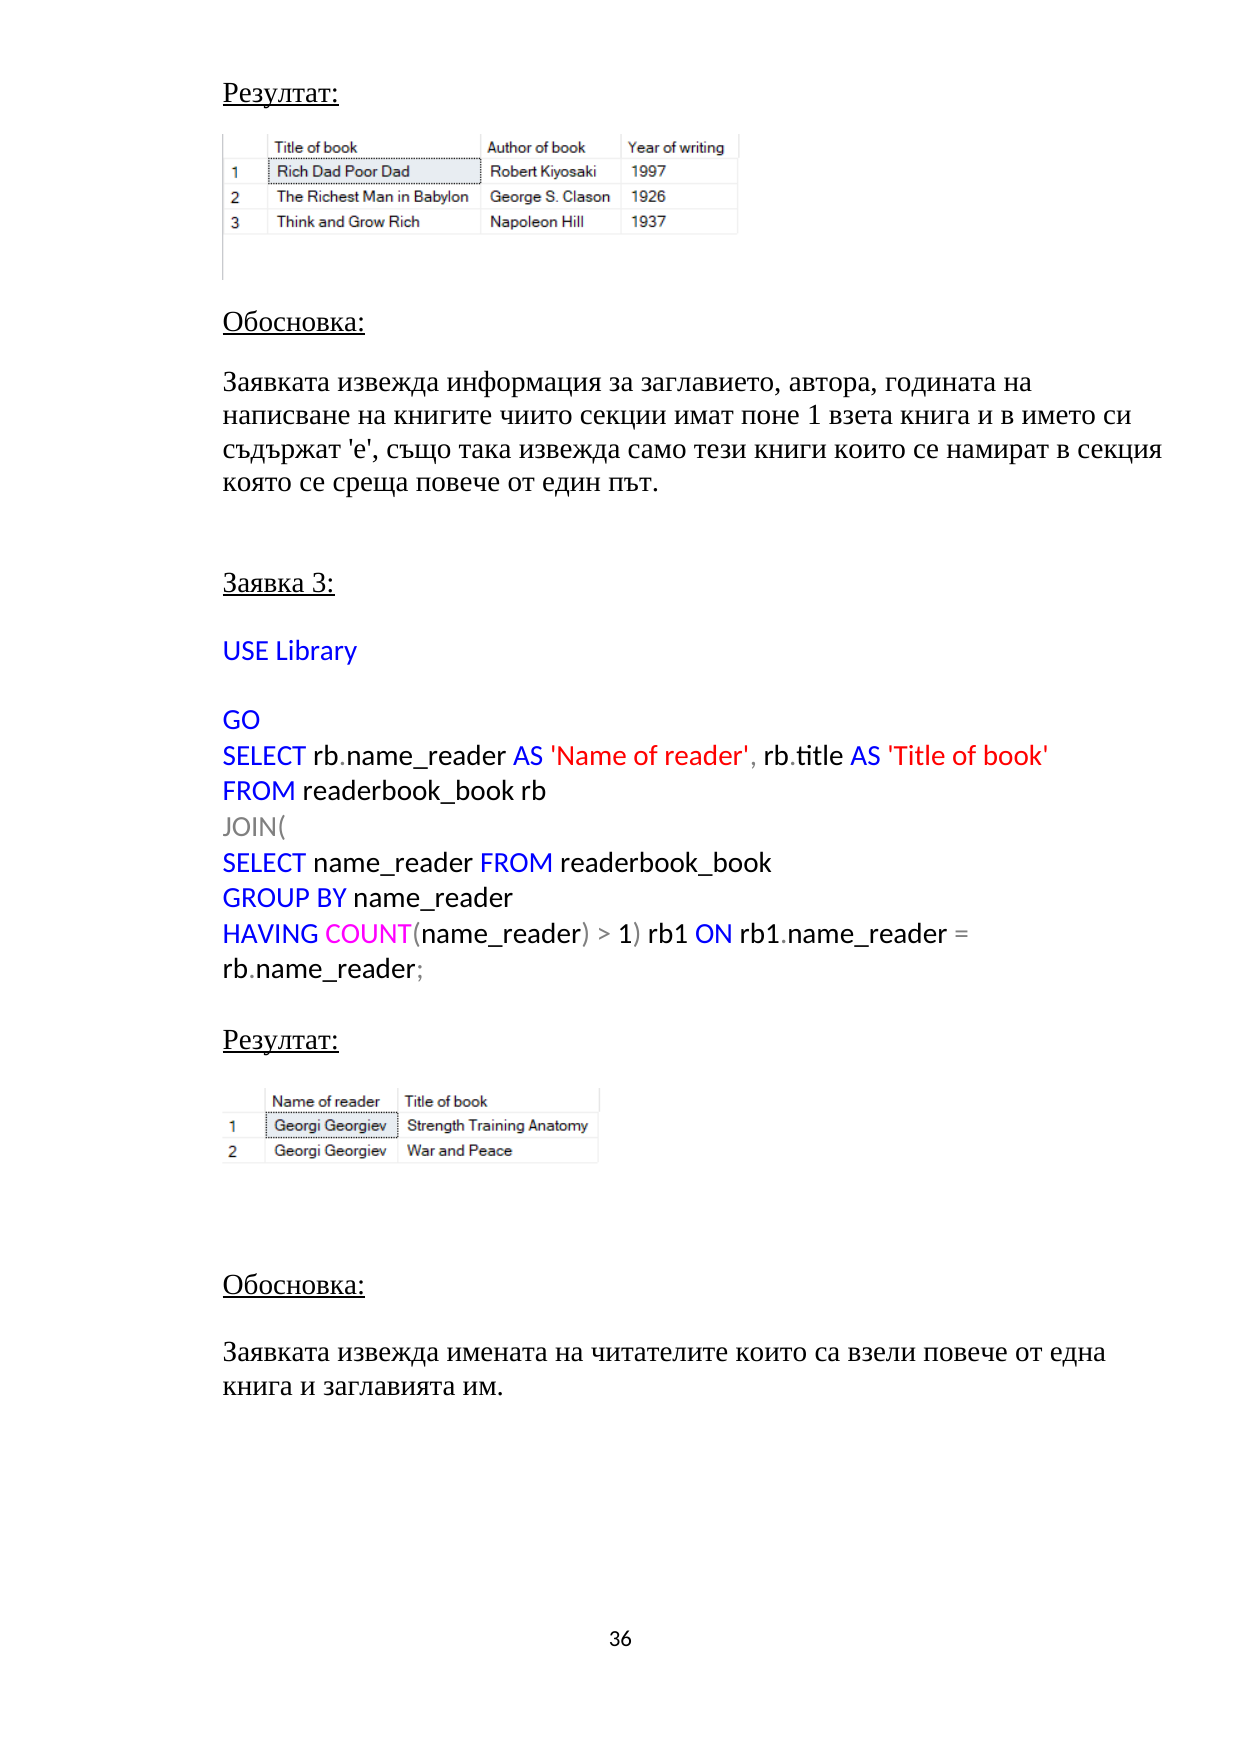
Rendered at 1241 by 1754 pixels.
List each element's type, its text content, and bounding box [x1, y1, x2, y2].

text Обосновка: [222, 1267, 1165, 1301]
text SELECT name_reader FROM readerbook_book [149, 844, 1165, 879]
text SELECT rb.name_reader AS 'Name of reader', rb.title AS 'Title of book' [149, 737, 1165, 772]
text Обосновка: [222, 304, 1165, 338]
text Заявката извежда информация за заглавието, автора, годината на написване на книгите чиито секции имат поне 1 взета книга и в името си съдържат 'е', също така извежда само тези книги които се намират в секция която се среща повече от един път. [222, 364, 1165, 498]
text Резултат: [222, 1022, 1165, 1055]
picture [222, 1088, 659, 1234]
text USE Library [149, 632, 1165, 668]
text Заявка 3: [222, 565, 1165, 598]
text GROUP BY name_reader [149, 879, 1165, 915]
text Заявката извежда имената на читателите които са взели повече от една книга и заглавията им. [222, 1334, 1165, 1402]
text JOIN( [149, 808, 1165, 844]
picture [222, 134, 785, 280]
text Резултат: [222, 75, 1165, 108]
text HAVING COUNT(name_reader) > 1) rb1 ON rb1.name_reader = rb.name_reader; [222, 915, 1165, 986]
text GO [149, 701, 1165, 737]
text FROM readerbook_book rb [149, 772, 1165, 808]
